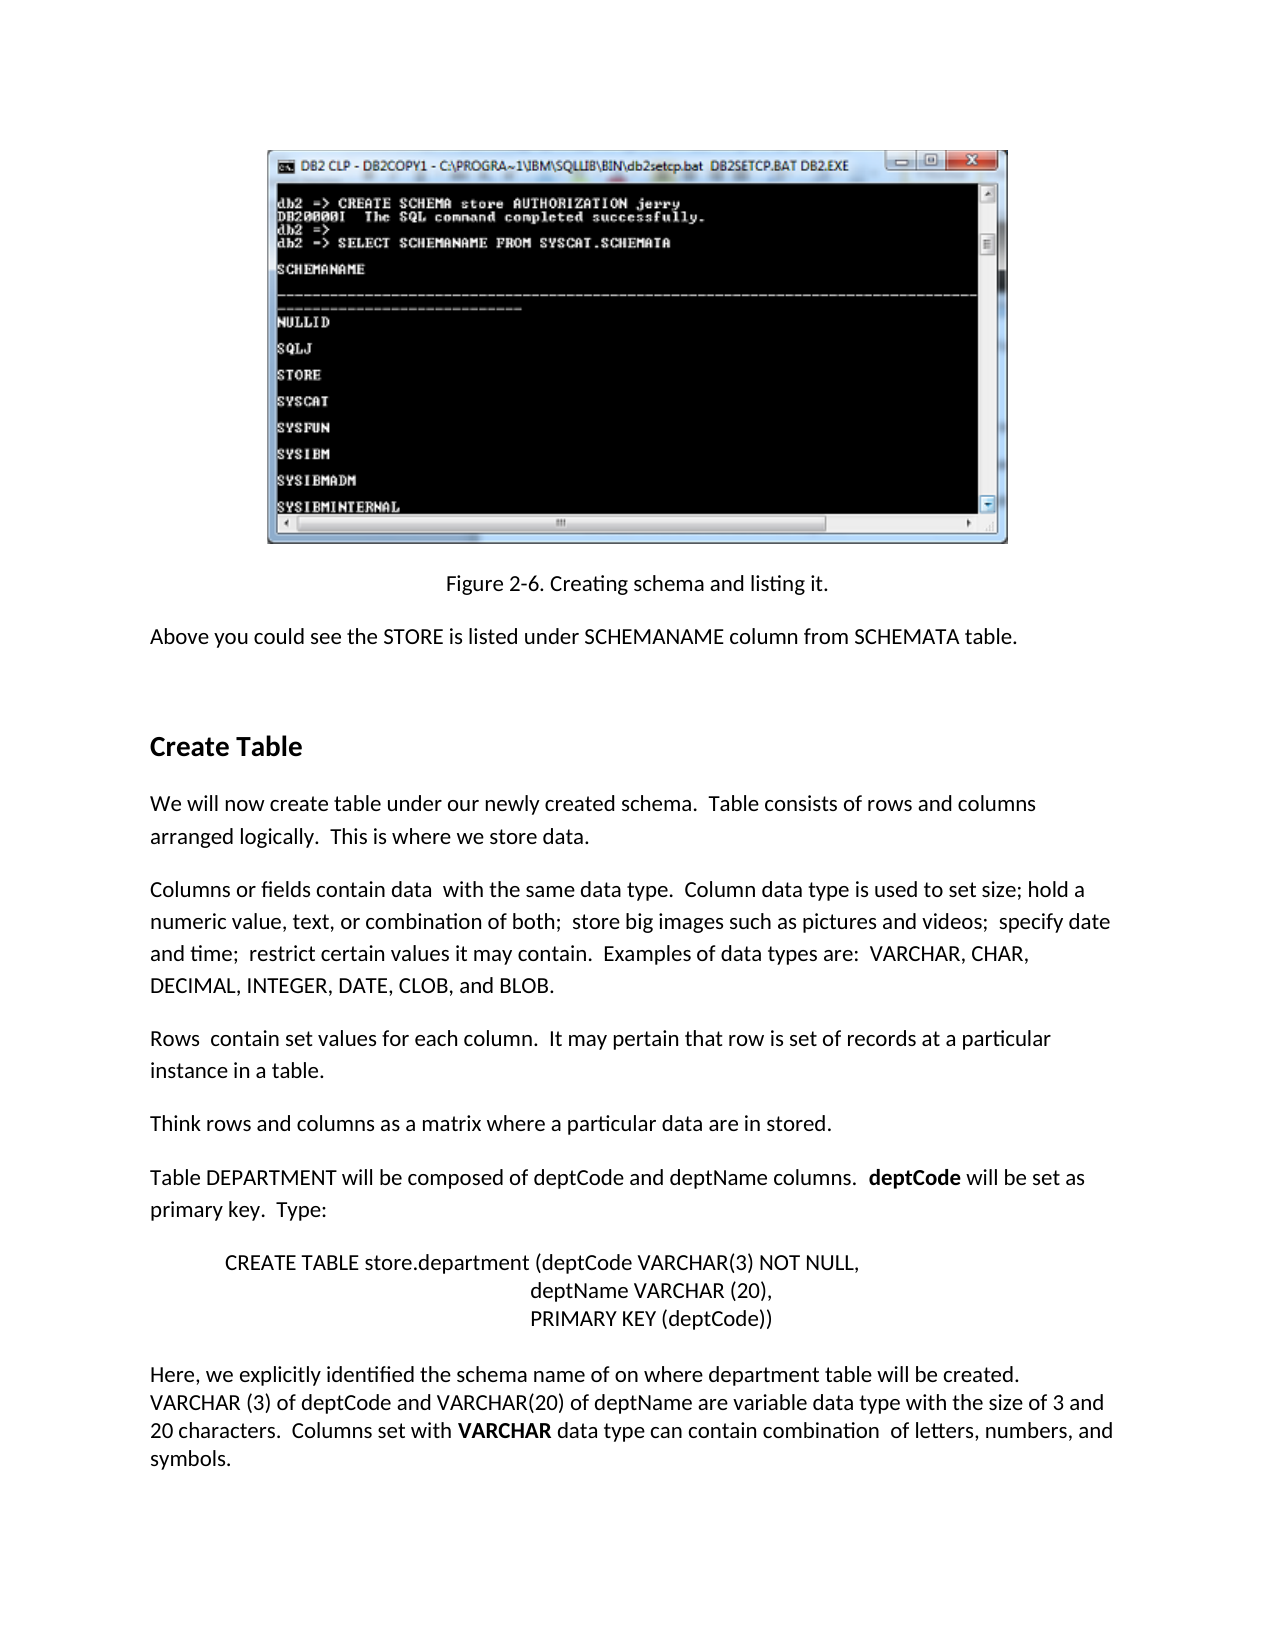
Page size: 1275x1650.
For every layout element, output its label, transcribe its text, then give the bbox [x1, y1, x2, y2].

text Create Table [150, 728, 1125, 763]
text deptName VARCHAR (20), [225, 1276, 1125, 1304]
text Think rows and columns as a matrix where a particular data are in stored. [150, 1109, 1125, 1138]
text Figure 2-6. Creating schema and listing it. [150, 569, 1125, 597]
text Columns or fields contain data with the same data type. Column data type is used to set size; hold a numeric value, text, or combination of both; store big images such as pictures and videos; specify date and time; restrict certain values it may contain. Examples of data types are: VARCHAR, CHAR, DECIMAL, INTEGER, DATE, CLOB, and BLOB. [150, 875, 1125, 999]
text CREATE TABLE store.department (deptCode VARCHAR(3) NOT NULL, [225, 1248, 1125, 1276]
text Above you could see the STORE is listed under SCHEMANAME column from SCHEMATA table. [150, 622, 1125, 650]
text Here, we explicitly identified the schema name of on where department table will be created. VARCHAR (3) of deptCode and VARCHAR(20) of deptName are variable data type with the size of 3 and 20 characters. Columns set with VARCHAR data type can contain combination of letters, numbers, and symbols. [150, 1360, 1125, 1472]
text We will now create table under our newly created schema. Table consists of rows and columns arranged logically. This is where we store data. [150, 789, 1125, 850]
text Table DEPARTMENT will be composed of deptCode and deptName columns. deptCode will be set as primary key. Type: [150, 1163, 1125, 1223]
text Rows contain set values for each column. It may pertain that row is set of records at a particular instance in a table. [150, 1024, 1125, 1084]
picture [267, 150, 1008, 544]
text PRIMARY KEY (deptCode)) [450, 1304, 1125, 1332]
